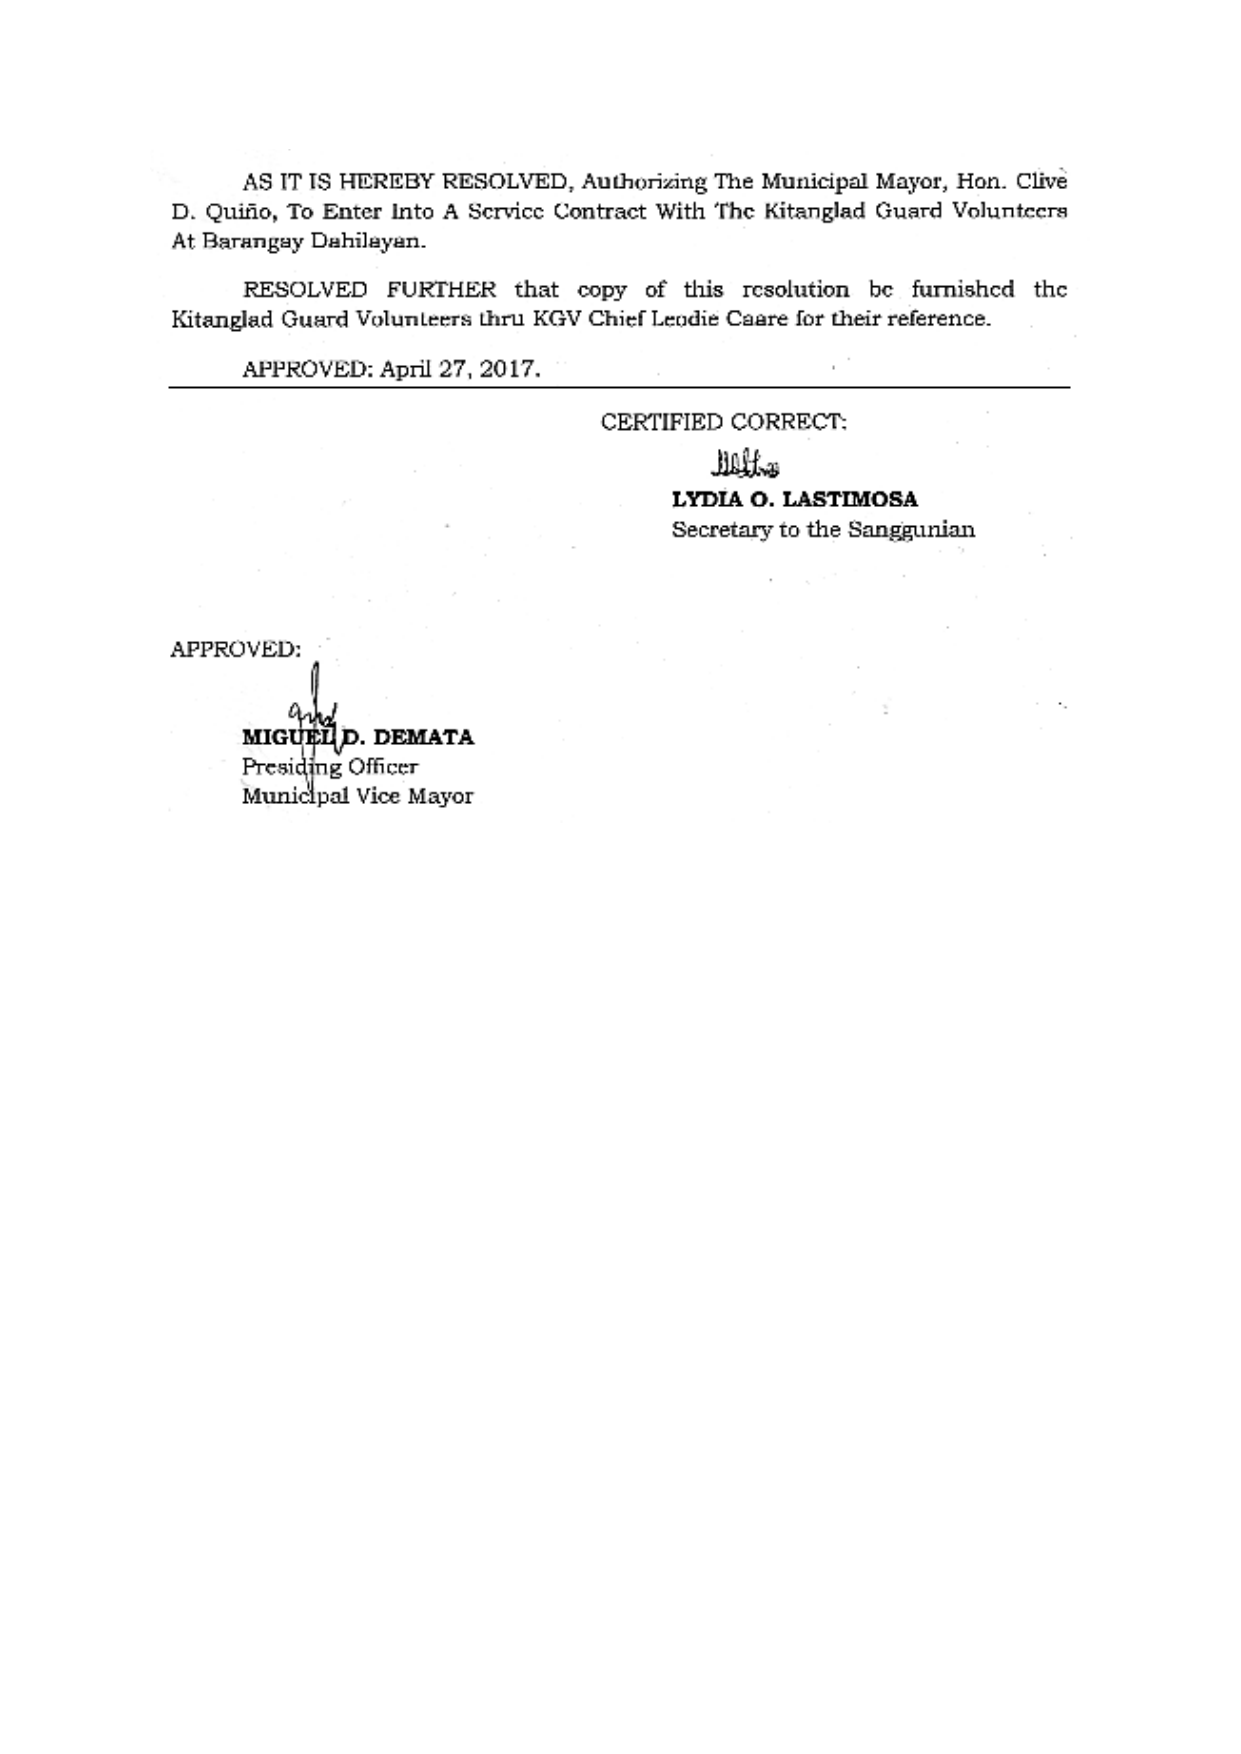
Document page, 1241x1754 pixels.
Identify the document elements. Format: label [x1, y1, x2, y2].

picture [150, 149, 1090, 823]
